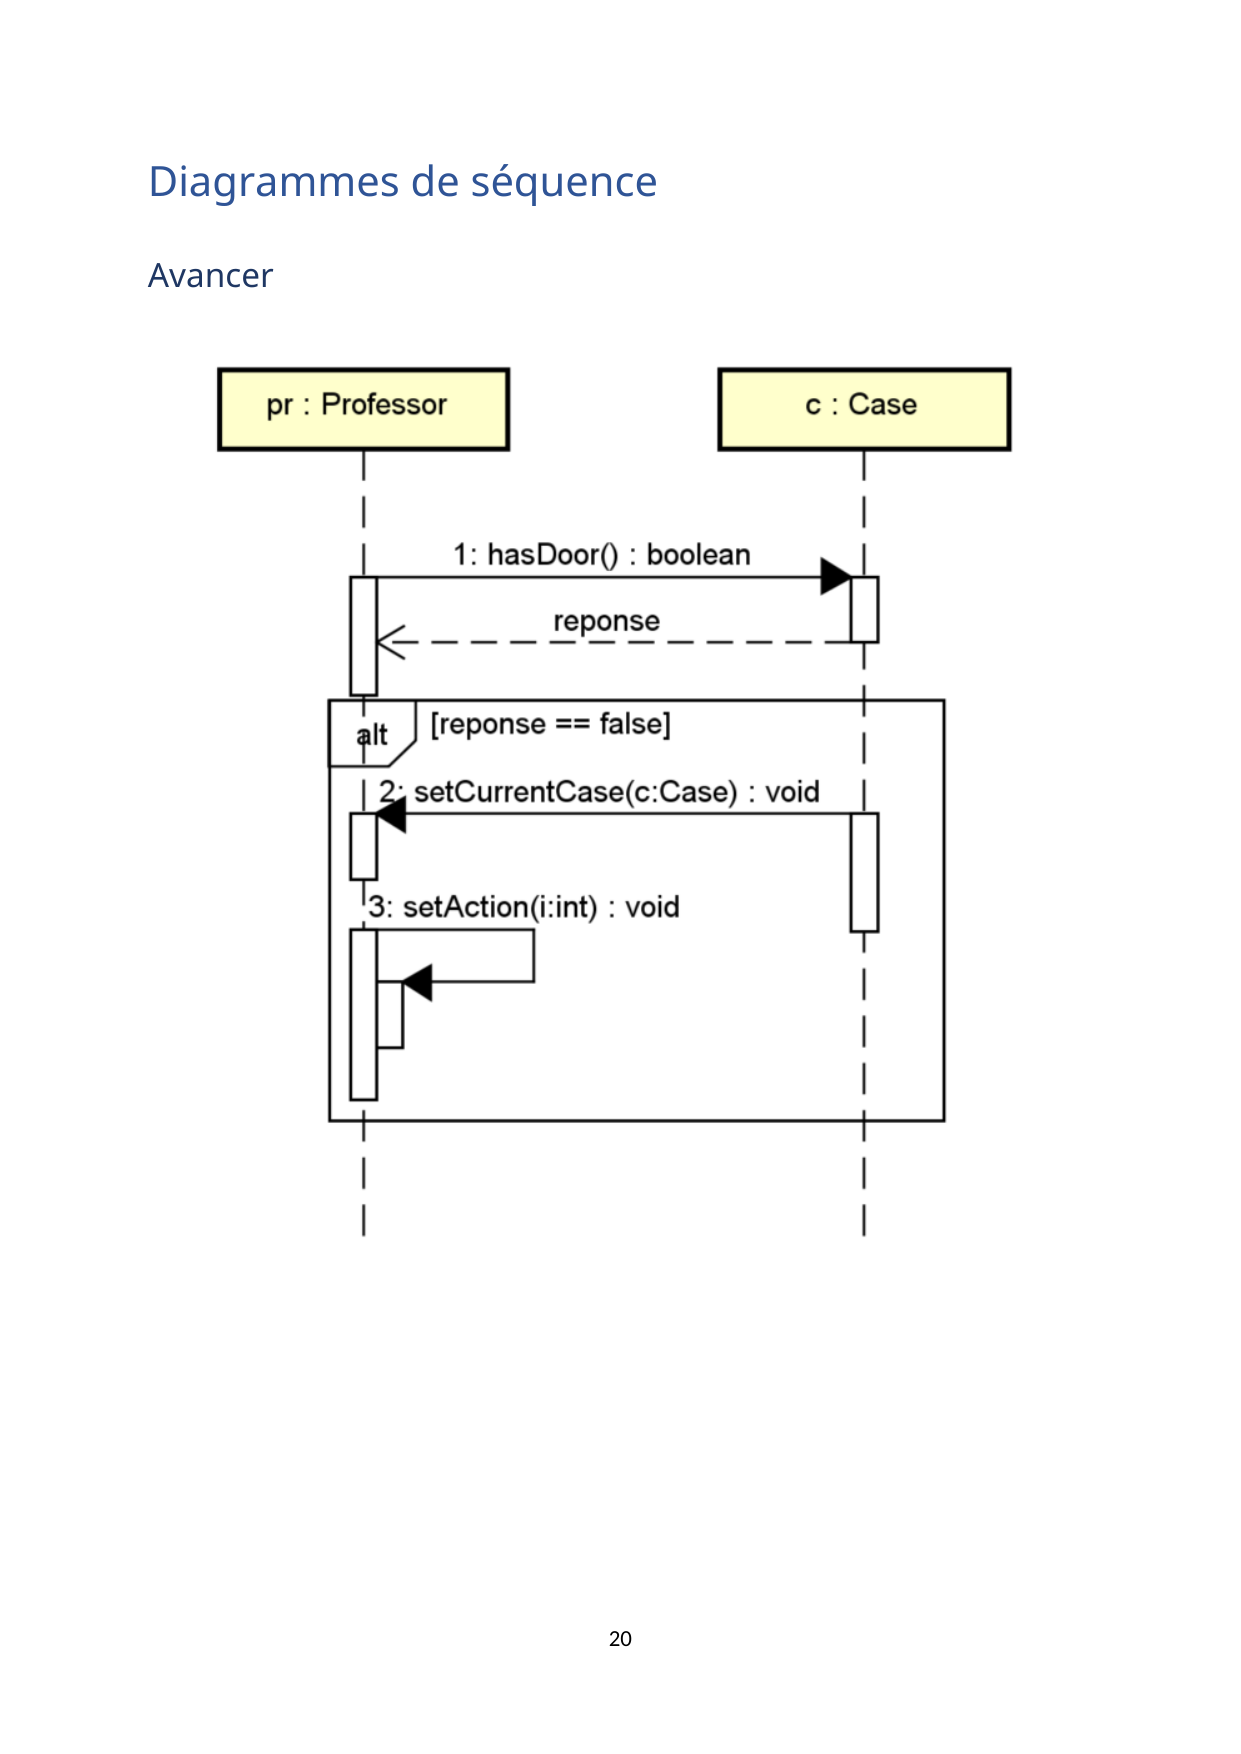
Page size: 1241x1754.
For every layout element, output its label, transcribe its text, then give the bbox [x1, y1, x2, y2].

subtitle Avancer [148, 252, 1093, 297]
picture [201, 347, 1039, 1288]
subtitle Diagrammes de séquence [148, 152, 1093, 208]
